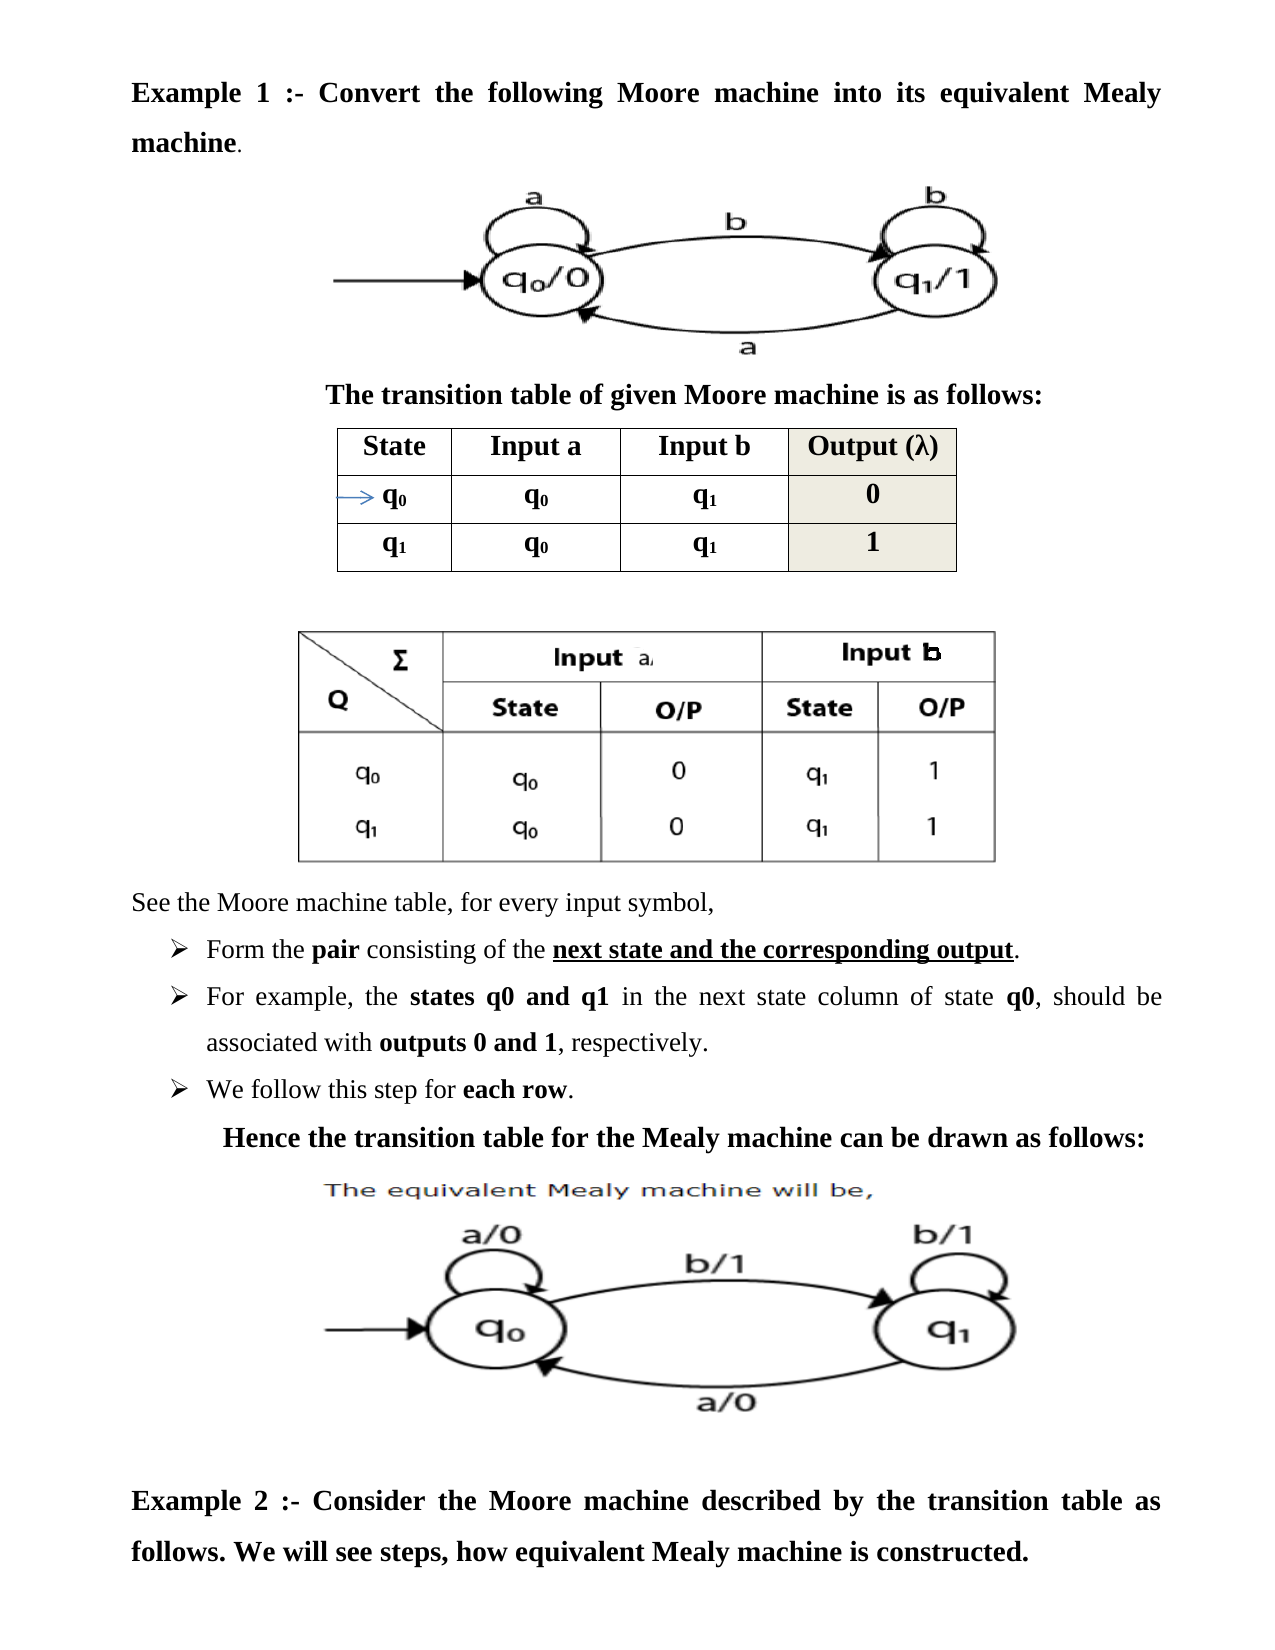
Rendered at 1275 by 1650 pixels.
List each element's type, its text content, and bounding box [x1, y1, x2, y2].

table_header State [338, 429, 451, 475]
table_header Input a [452, 429, 620, 475]
picture [287, 618, 1007, 873]
table_cell q0 [452, 476, 620, 523]
picture [306, 1170, 1063, 1420]
text Example 1 :- Convert the following Moore machine into its equivalent Mealy machine. [131, 75, 1162, 159]
list Form the pair consisting of the next state and the corresponding output. [169, 933, 1162, 964]
table_cell q0 [338, 476, 451, 523]
picture [333, 175, 1036, 364]
table_cell q1 [621, 476, 788, 523]
list The transition table of given Moore machine is as follows: [206, 377, 1162, 411]
list We follow this step for each row. [169, 1073, 1162, 1104]
table_cell 0 [789, 476, 956, 523]
text Example 2 :- Consider the Moore machine described by the transition table as follows. We will see steps, how equivalent Mealy machine is constructed. [131, 1483, 1162, 1567]
table_cell q1 [338, 524, 451, 571]
list For example, the states q0 and q1 in the next state column of state q0, should be associated with outputs 0 and 1, respectively. [169, 980, 1162, 1058]
table_cell 1 [789, 524, 956, 571]
text See the Moore machine table, for every input symbol, [131, 886, 1162, 917]
list Hence the transition table for the Mealy machine can be drawn as follows: [206, 1120, 1162, 1154]
table_cell q1 [621, 524, 788, 571]
table_cell q0 [452, 524, 620, 571]
table_header Input b [621, 429, 788, 475]
table_header Output (λ) [789, 429, 956, 475]
